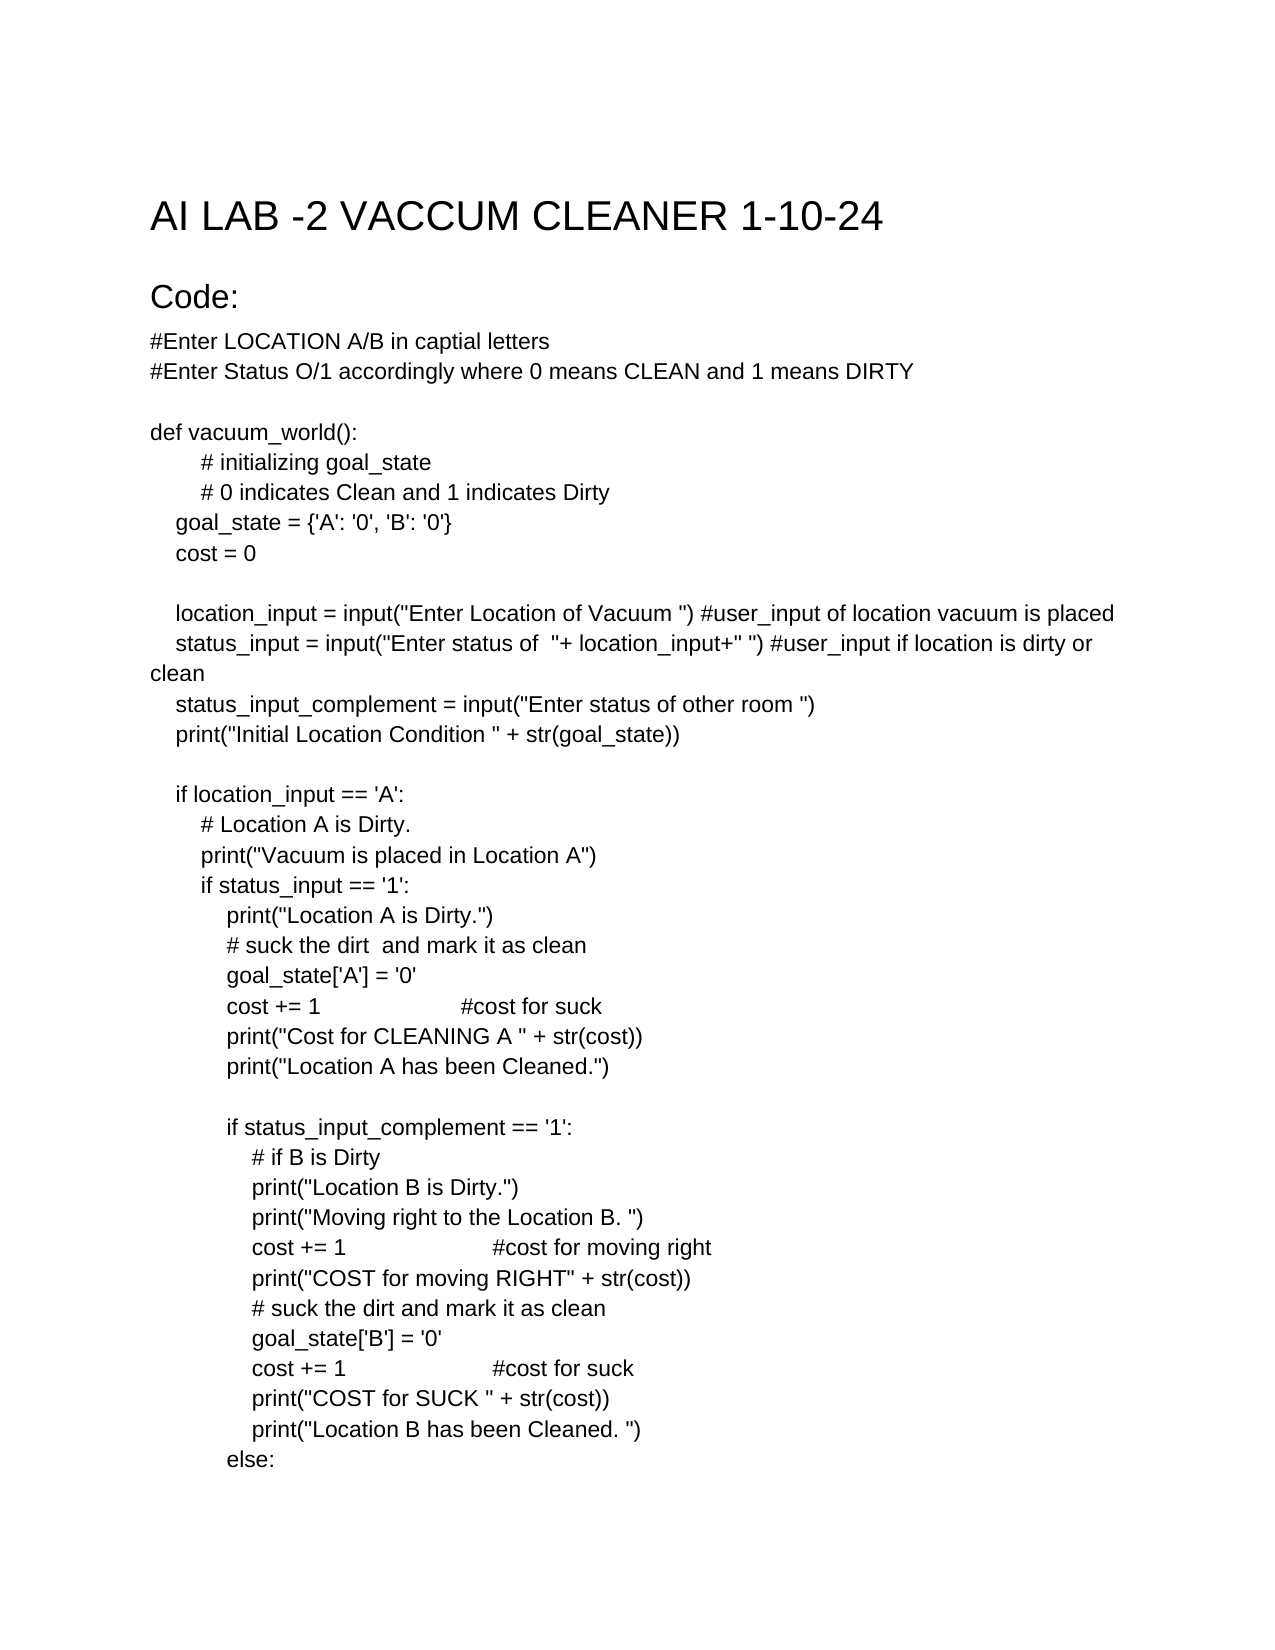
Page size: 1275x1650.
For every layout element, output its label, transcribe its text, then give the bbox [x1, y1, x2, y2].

text goal_state['A'] = '0' [150, 962, 1125, 989]
text # suck the dirt and mark it as clean [150, 932, 1125, 958]
text # if B is Dirty [150, 1144, 1125, 1170]
text # suck the dirt and mark it as clean [150, 1295, 1125, 1321]
text print("COST for moving RIGHT" + str(cost)) [150, 1264, 1125, 1291]
text if location_input == 'A': [150, 781, 1125, 807]
text #Enter Status O/1 accordingly where 0 means CLEAN and 1 means DIRTY [150, 358, 1125, 384]
text location_input = input("Enter Location of Vacuum ") #user_input of location vacuum is placed [150, 600, 1125, 626]
text print("Moving right to the Location B. ") [150, 1204, 1125, 1230]
text if status_input_complement == '1': [150, 1113, 1125, 1140]
text cost += 1 #cost for suck [150, 1355, 1125, 1381]
text print("COST for SUCK " + str(cost)) [150, 1385, 1125, 1412]
text else: [150, 1446, 1125, 1472]
subtitle Code: [150, 277, 1125, 316]
text print("Location B has been Cleaned. ") [150, 1416, 1125, 1442]
text print("Vacuum is placed in Location A") [150, 842, 1125, 868]
text if status_input == '1': [150, 872, 1125, 898]
text # 0 indicates Clean and 1 indicates Dirty [150, 479, 1125, 505]
text print("Initial Location Condition " + str(goal_state)) [150, 721, 1125, 747]
text status_input_complement = input("Enter status of other room ") [150, 691, 1125, 717]
text print("Location B is Dirty.") [150, 1174, 1125, 1200]
text status_input = input("Enter status of "+ location_input+" ") #user_input if location is dirty or clean [150, 630, 1125, 687]
text #Enter LOCATION A/B in captial letters [150, 328, 1125, 354]
text print("Cost for CLEANING A " + str(cost)) [150, 1023, 1125, 1049]
text def vacuum_world(): [150, 419, 1125, 445]
text # Location A is Dirty. [150, 811, 1125, 838]
text print("Location A has been Cleaned.") [150, 1053, 1125, 1079]
text cost += 1 #cost for suck [150, 993, 1125, 1019]
text print("Location A is Dirty.") [150, 902, 1125, 928]
text goal_state = {'A': '0', 'B': '0'} [150, 509, 1125, 536]
text goal_state['B'] = '0' [150, 1325, 1125, 1351]
text # initializing goal_state [150, 449, 1125, 475]
text cost = 0 [150, 539, 1125, 566]
text cost += 1 #cost for moving right [150, 1234, 1125, 1261]
subtitle AI LAB -2 VACCUM CLEANER 1-10-24 [150, 192, 1125, 239]
